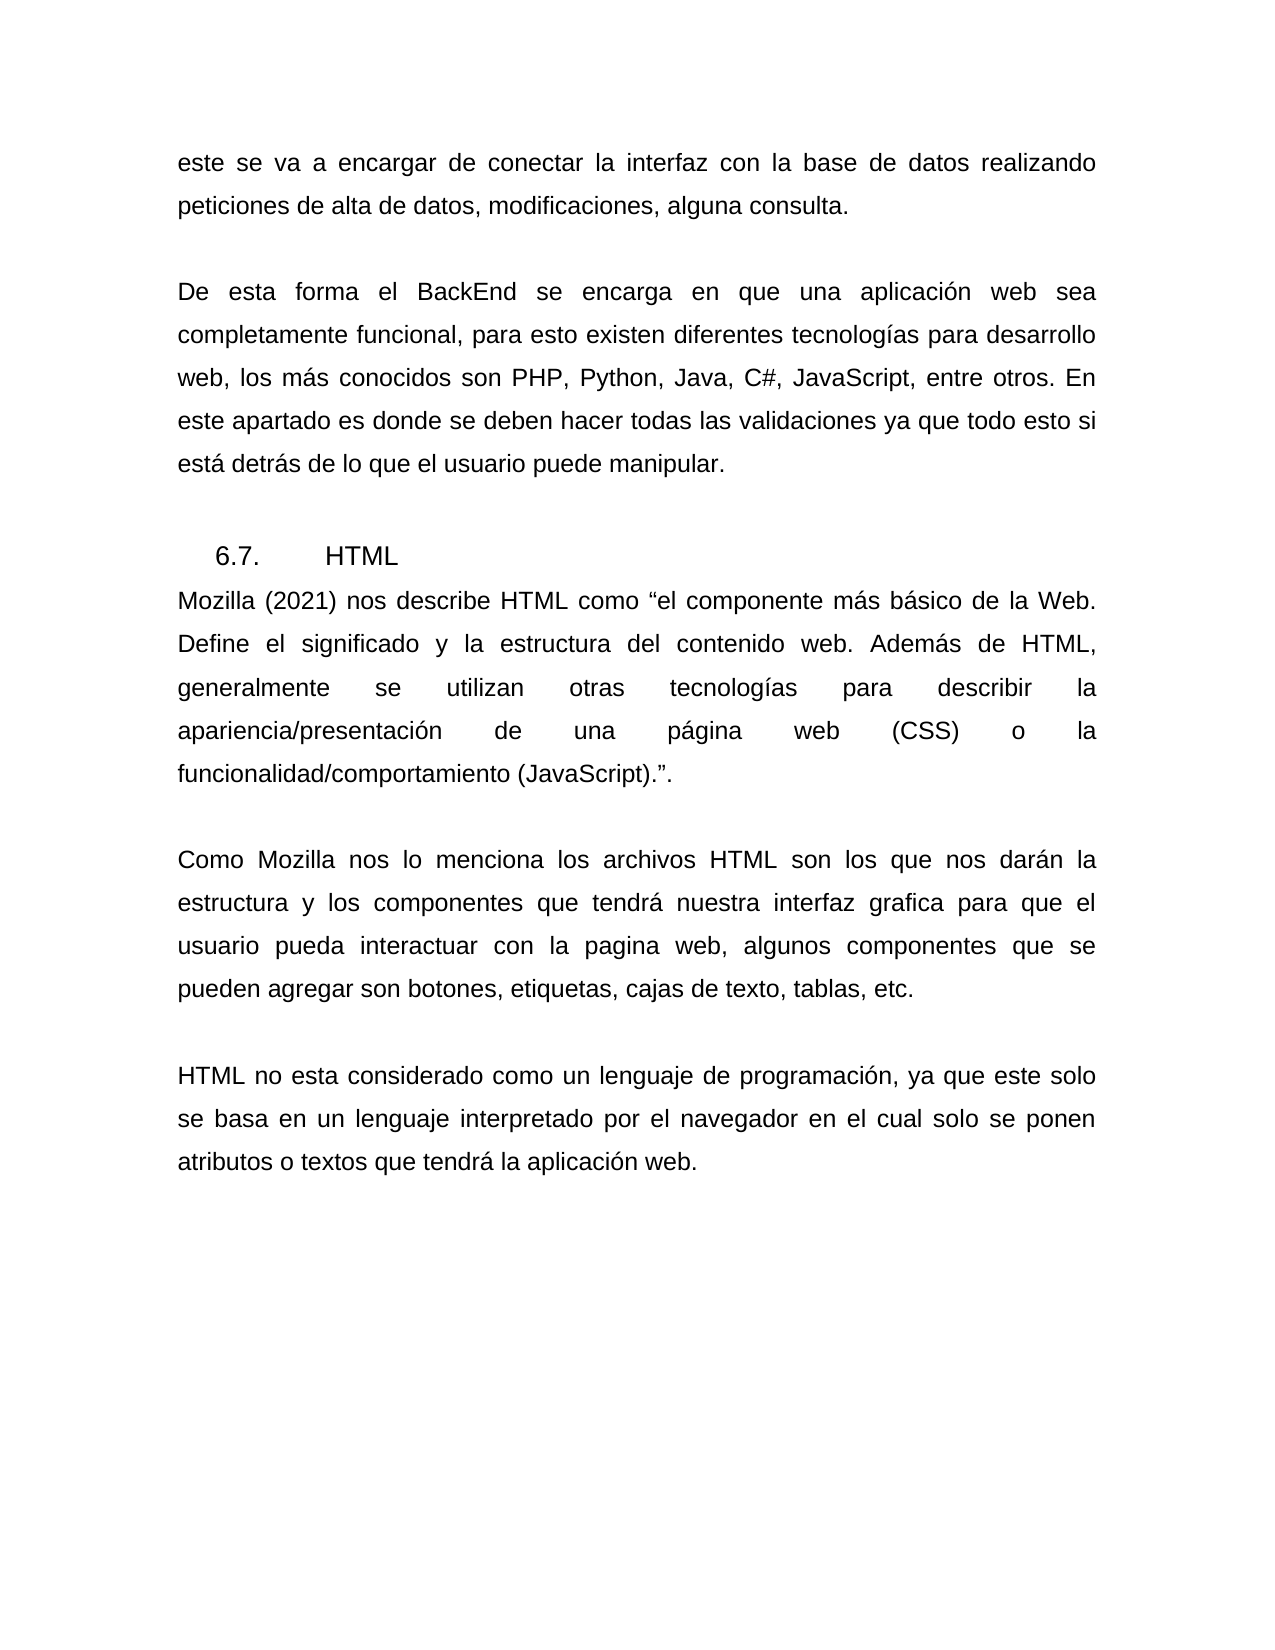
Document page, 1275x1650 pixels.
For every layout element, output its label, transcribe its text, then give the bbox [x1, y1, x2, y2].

text HTML no esta considerado como un lenguaje de programación, ya que este solo se basa en un lenguaje interpretado por el navegador en el cual solo se ponen atributos o textos que tendrá la aplicación web. [177, 1061, 1098, 1176]
text Como Mozilla nos lo menciona los archivos HTML son los que nos darán la estructura y los componentes que tendrá nuestra interfaz grafica para que el usuario pueda interactuar con la pagina web, algunos componentes que se pueden agregar son botones, etiquetas, cajas de texto, tablas, etc. [177, 845, 1098, 1003]
text De esta forma el BackEnd se encarga en que una aplicación web sea completamente funcional, para esto existen diferentes tecnologías para desarrollo web, los más conocidos son PHP, Python, Java, C#, JavaScript, entre otros. En este apartado es donde se deben hacer todas las validaciones ya que todo esto si está detrás de lo que el usuario puede manipular. [177, 277, 1098, 478]
list HTML [215, 539, 1098, 571]
text Mozilla (2021) nos describe HTML como “el componente más básico de la Web. Define el significado y la estructura del contenido web. Además de HTML, generalmente se utilizan otras tecnologías para describir la apariencia/presentación de una página web (CSS) o la funcionalidad/comportamiento (JavaScript).”. [177, 586, 1098, 788]
